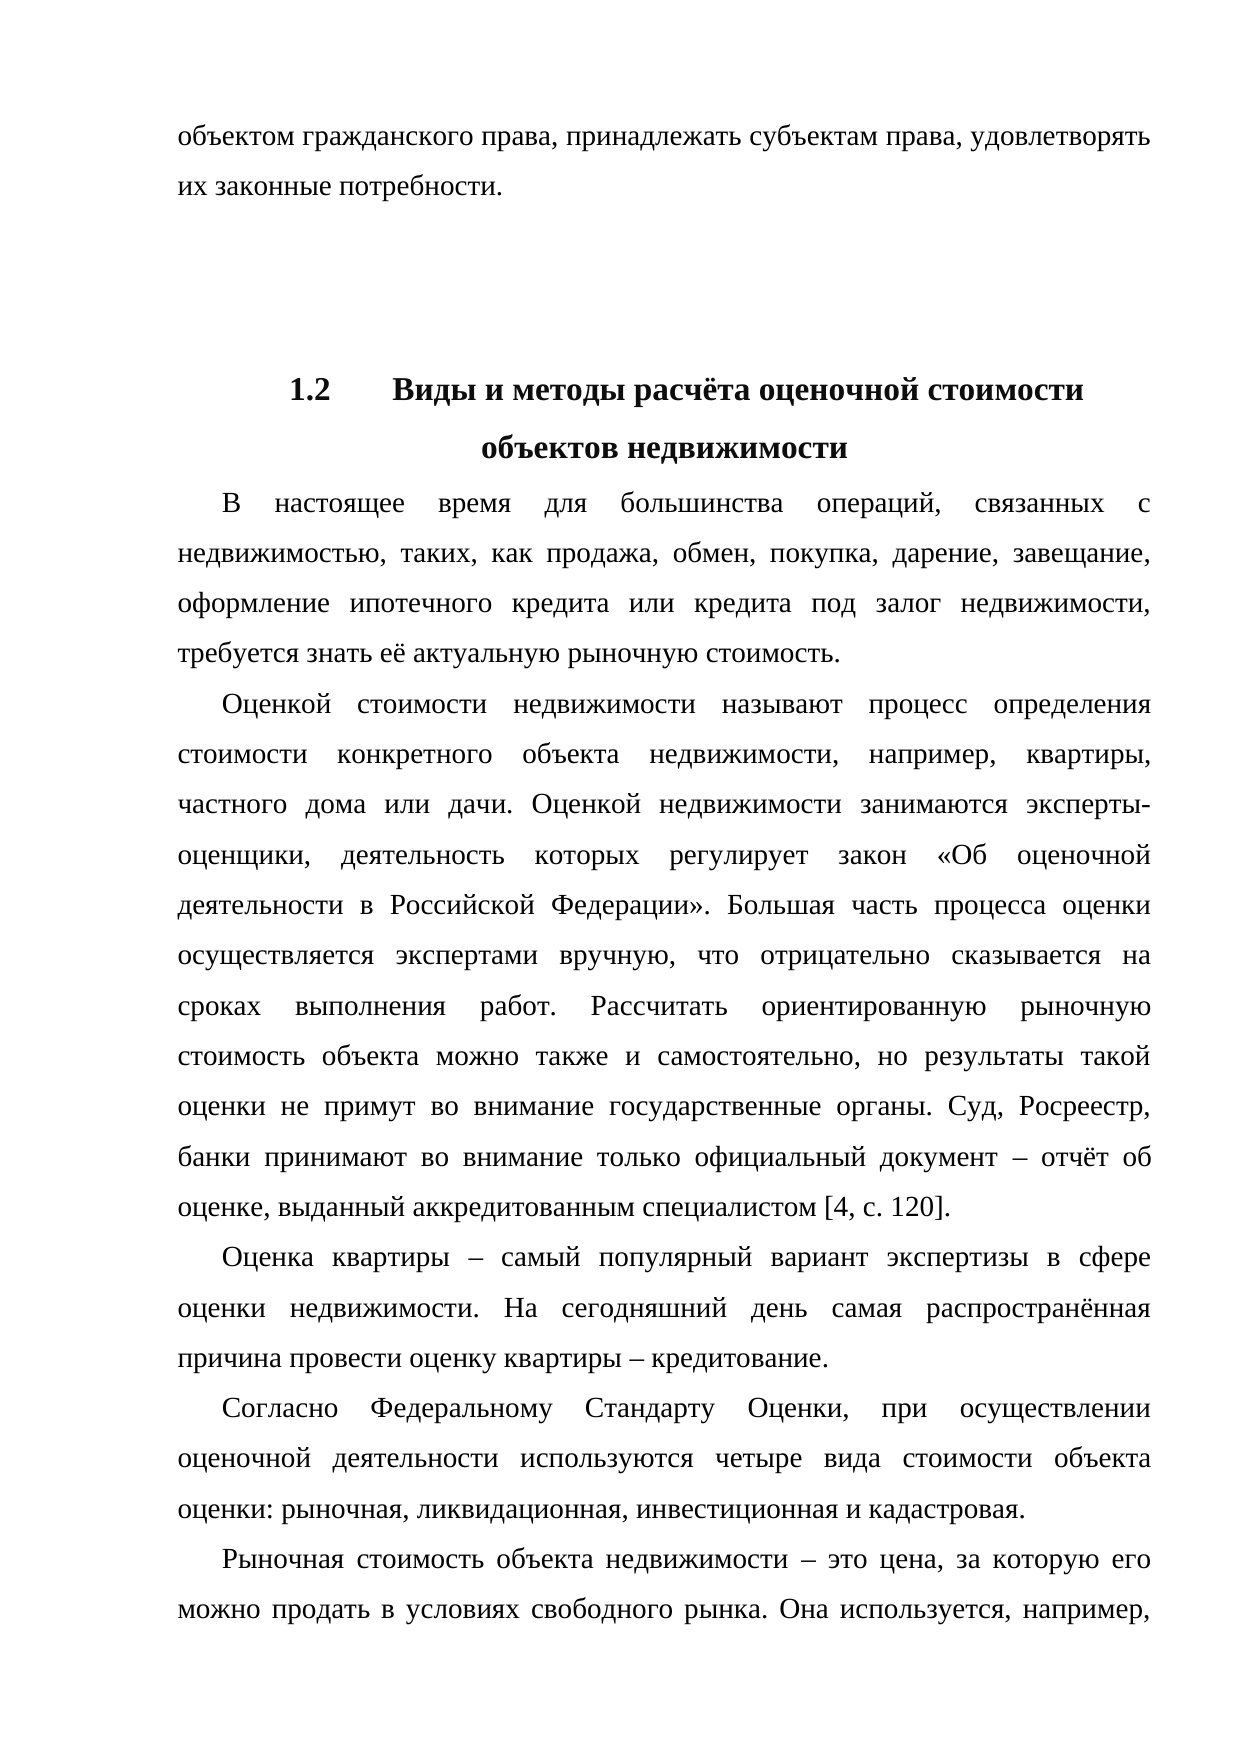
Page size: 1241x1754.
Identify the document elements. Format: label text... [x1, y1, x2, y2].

list Согласно Федеральному Стандарту Оценки, при осуществлении оценочной деятельности используются четыре вида стоимости объекта оценки: рыночная, ликвидационная, инвестиционная и кадастровая. [177, 1390, 1152, 1524]
list Оценка квартиры – самый популярный вариант экспертизы в сфере оценки недвижимости. На сегодняшний день самая распространённая причина провести оценку квартиры – кредитование. [177, 1239, 1152, 1373]
list В настоящее время для большинства операций, связанных с недвижимостью, таких, как продажа, обмен, покупка, дарение, завещание, оформление ипотечного кредита или кредита под залог недвижимости, требуется знать её актуальную рыночную стоимость. [177, 485, 1152, 669]
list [177, 1541, 1152, 1625]
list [177, 118, 1152, 202]
list Виды и методы расчёта оценочной стоимости объектов недвижимости [177, 370, 1152, 466]
list Оценкой стоимости недвижимости называют процесс определения стоимости конкретного объекта недвижимости, например, квартиры, частного дома или дачи. Оценкой недвижимости занимаются эксперты-оценщики, деятельность которых регулирует закон «Об оценочной деятельности в Российской Федерации». Большая часть процесса оценки осуществляется экспертами вручную, что отрицательно сказывается на сроках выполнения работ. Рассчитать ориентированную рыночную стоимость объекта можно также и самостоятельно, но результаты такой оценки не примут во внимание государственные органы. Суд, Росреестр, банки принимают во внимание только официальный документ – отчёт об оценке, выданный аккредитованным специалистом [4, с. 120]. [177, 686, 1152, 1223]
